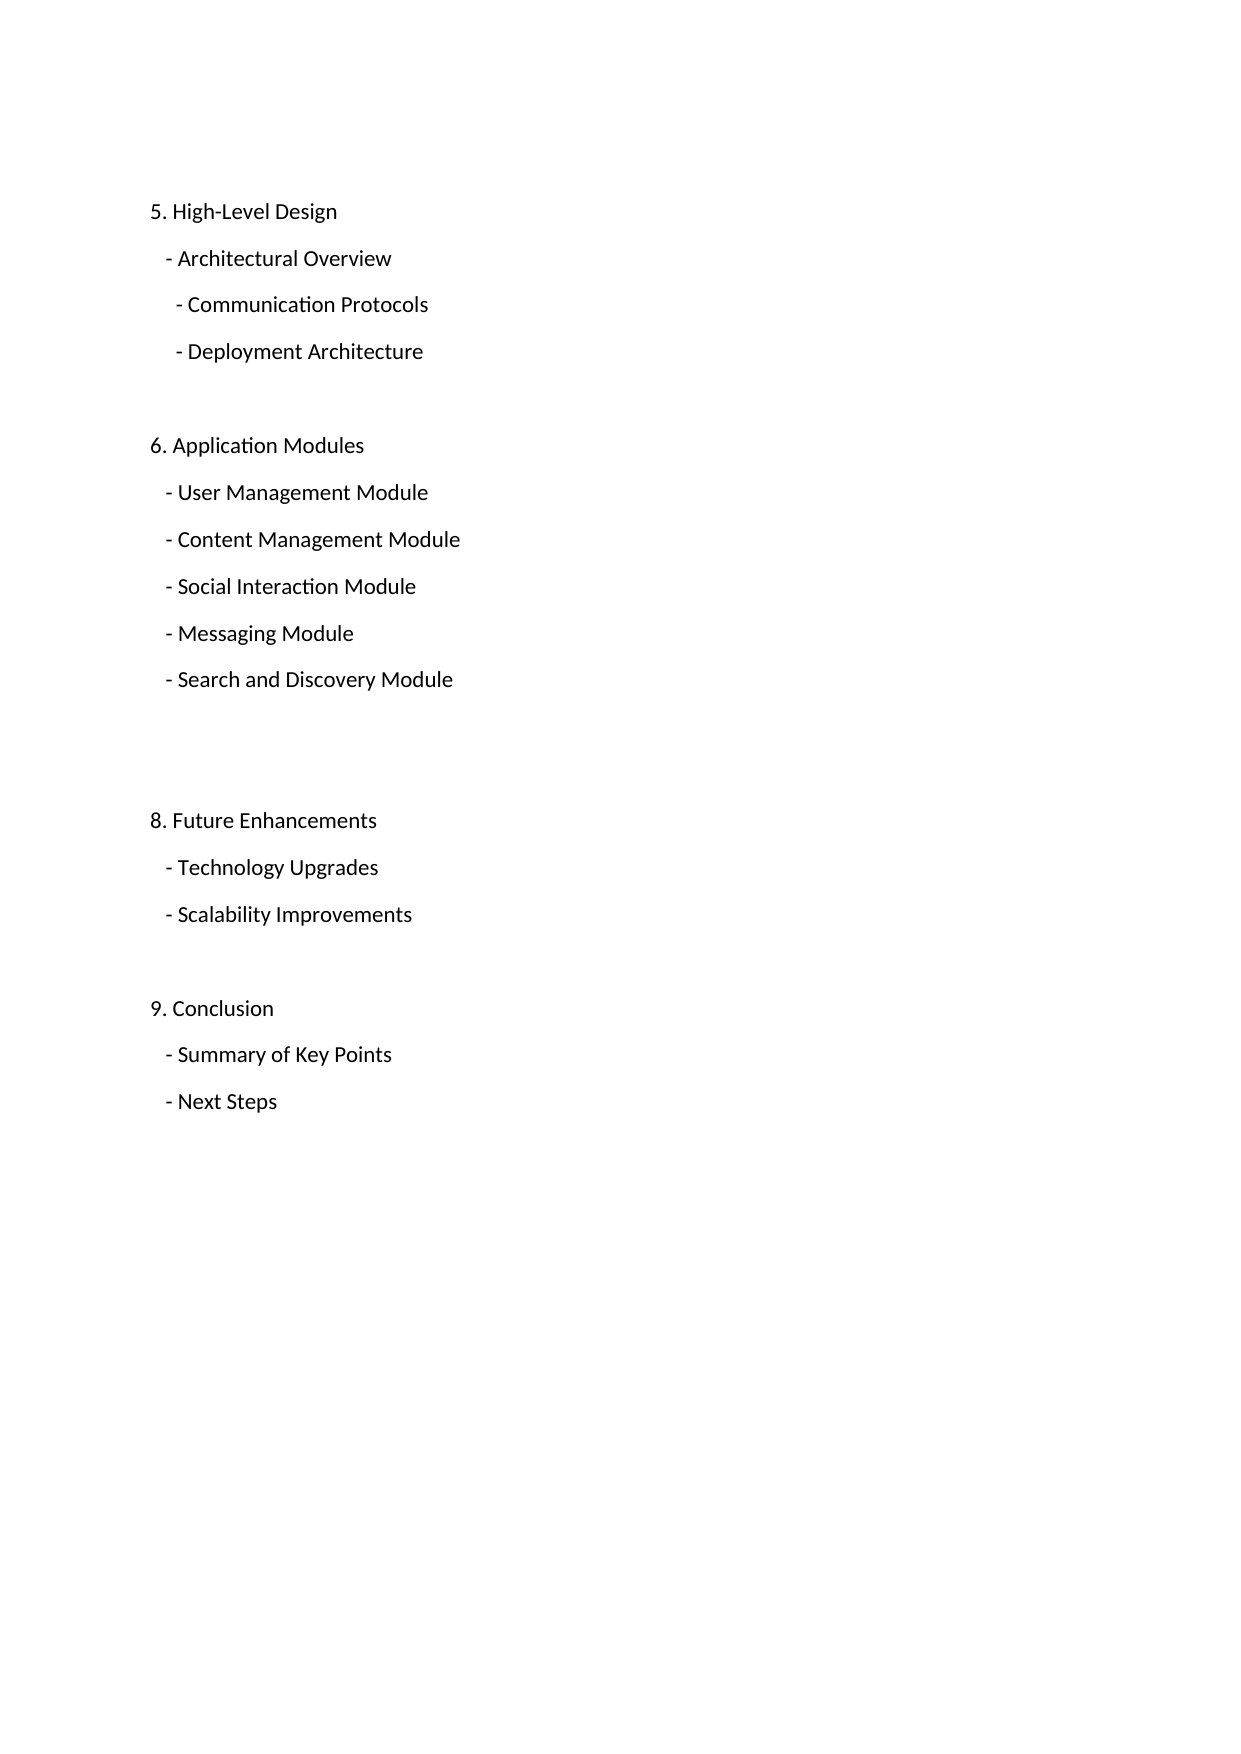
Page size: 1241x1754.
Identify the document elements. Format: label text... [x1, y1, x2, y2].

text - Summary of Key Points [150, 1041, 1090, 1069]
text - Messaging Module [150, 619, 1090, 647]
text 8. Future Enhancements [150, 806, 1090, 834]
text 5. High-Level Design [150, 197, 1090, 225]
text - User Management Module [150, 478, 1090, 506]
text - Content Management Module [150, 525, 1090, 553]
text - Technology Upgrades [150, 853, 1090, 881]
text 6. Application Modules [150, 431, 1090, 459]
text - Scalability Improvements [150, 900, 1090, 928]
text 9. Conclusion [150, 994, 1090, 1022]
text - Communication Protocols [150, 291, 1090, 319]
text - Social Interaction Module [150, 572, 1090, 600]
text - Architectural Overview [150, 244, 1090, 272]
text - Next Steps [150, 1087, 1090, 1116]
text - Search and Discovery Module [150, 666, 1090, 694]
text - Deployment Architecture [150, 337, 1090, 366]
